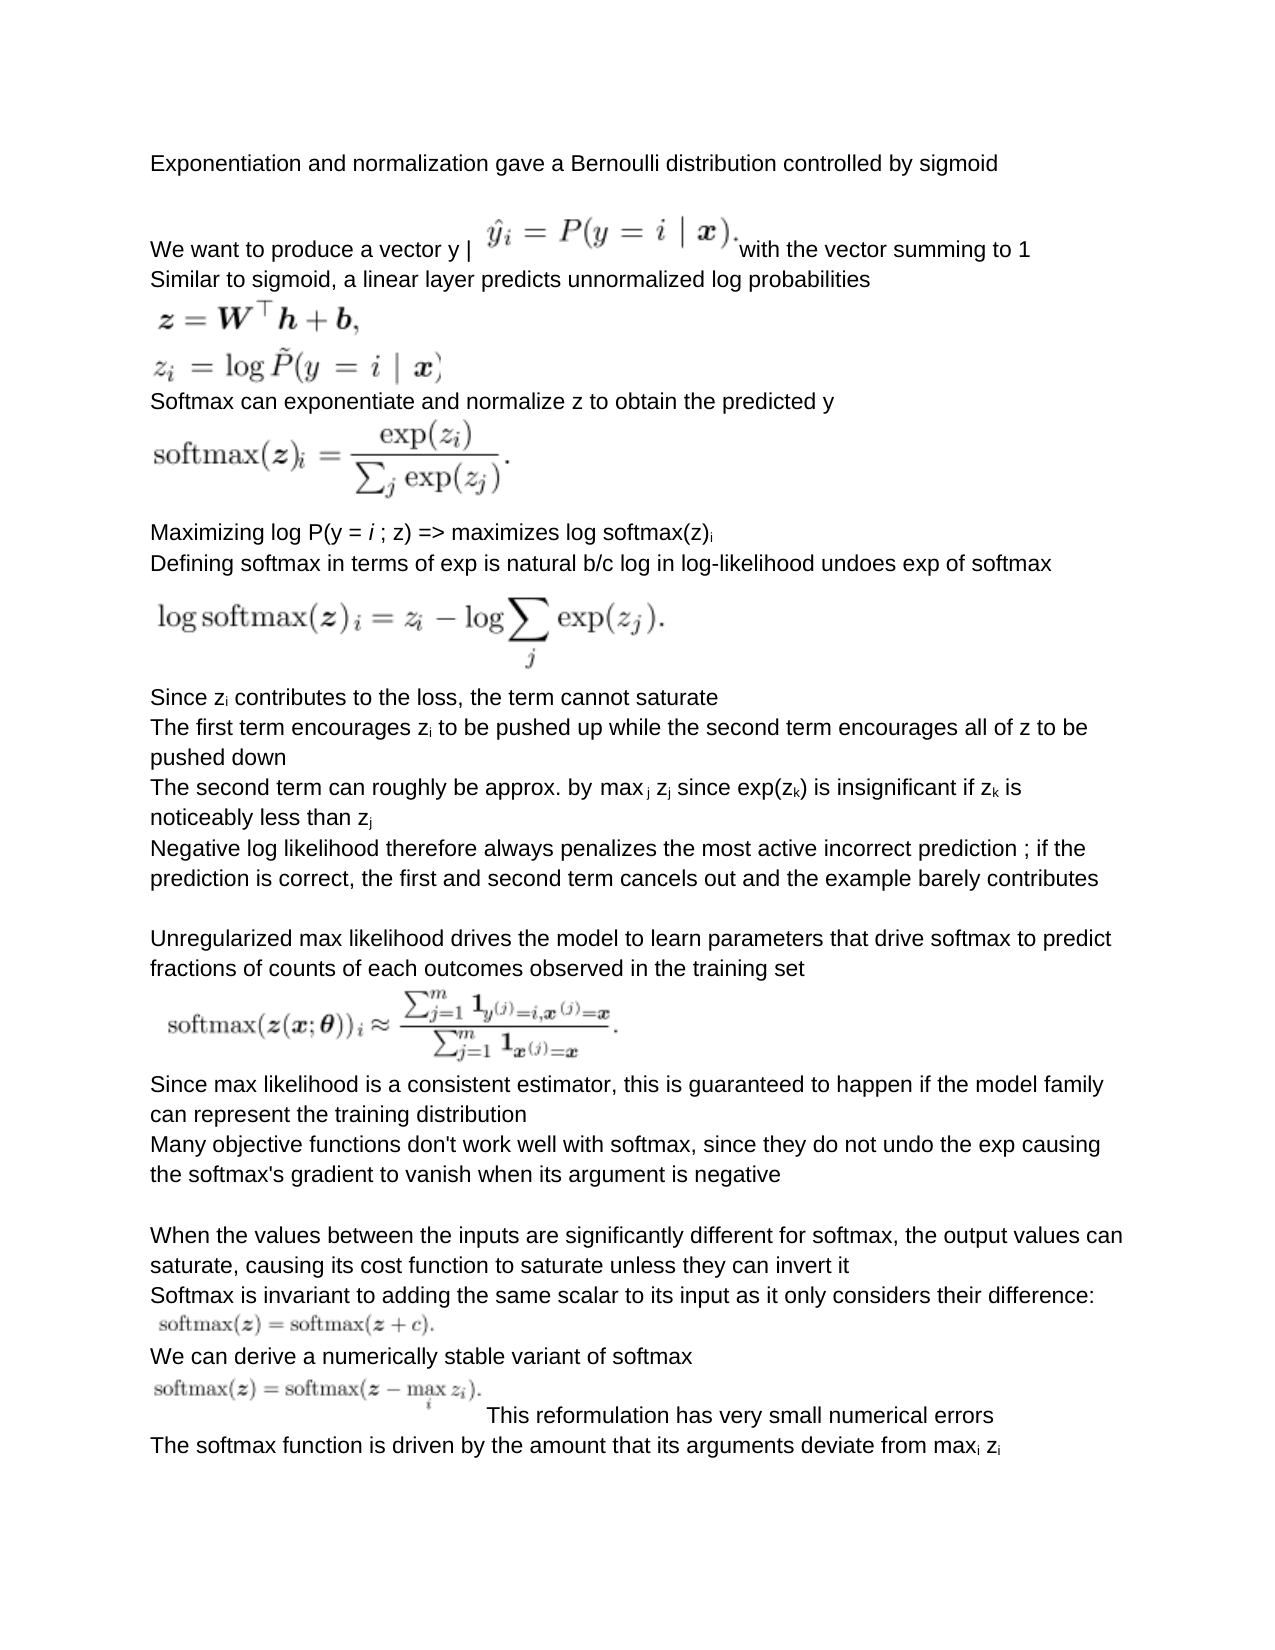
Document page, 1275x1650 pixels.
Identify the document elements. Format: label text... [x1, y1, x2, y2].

text Softmax is invariant to adding the same scalar to its input as it only considers their difference: [150, 1282, 1125, 1308]
text The first term encourages zi to be pushed up while the second term encourages all of z to be pushed down [150, 714, 1125, 770]
picture [150, 345, 441, 385]
text When the values between the inputs are significantly different for softmax, the output values can saturate, causing its cost function to saturate unless they can invert it [150, 1222, 1125, 1278]
picture [150, 418, 518, 516]
text Exponentiation and normalization gave a Bernoulli distribution controlled by sigmoid [150, 150, 1125, 176]
picture [150, 985, 638, 1067]
text Maximizing log P(y = i ; z) => maximizes log softmax(z)i [150, 519, 1125, 546]
text Negative log likelihood therefore always penalizes the most active incorrect prediction ; if the prediction is correct, the first and second term cancels out and the example barely contributes [150, 834, 1125, 891]
picture [150, 579, 693, 680]
picture [150, 1373, 486, 1423]
text Many objective functions don't work well with softmax, since they do not undo the exp causing the softmax's gradient to vanish when its argument is negative [150, 1131, 1125, 1188]
picture [150, 1312, 436, 1339]
text The second term can roughly be approx. by max j zj since exp(zk) is insignificant if zk is noticeably less than zj [150, 774, 1125, 831]
text The softmax function is driven by the amount that its arguments deviate from maxi zi [150, 1432, 1125, 1458]
text Defining softmax in terms of exp is natural b/c log in log-likelihood undoes exp of softmax [150, 549, 1125, 576]
picture [150, 296, 368, 342]
text We can derive a numerically stable variant of softmax [150, 1343, 1125, 1369]
text We want to produce a vector y | with the vector summing to 1 [150, 210, 1125, 262]
text Since zi contributes to the loss, the term cannot saturate [150, 683, 1125, 710]
text Since max likelihood is a consistent estimator, this is guaranteed to happen if the model family can represent the training distribution [150, 1071, 1125, 1127]
picture [478, 210, 740, 258]
text Softmax can exponentiate and normalize z to obtain the predicted y [150, 388, 1125, 415]
text Similar to sigmoid, a linear layer predicts unnormalized log probabilities [150, 266, 1125, 292]
